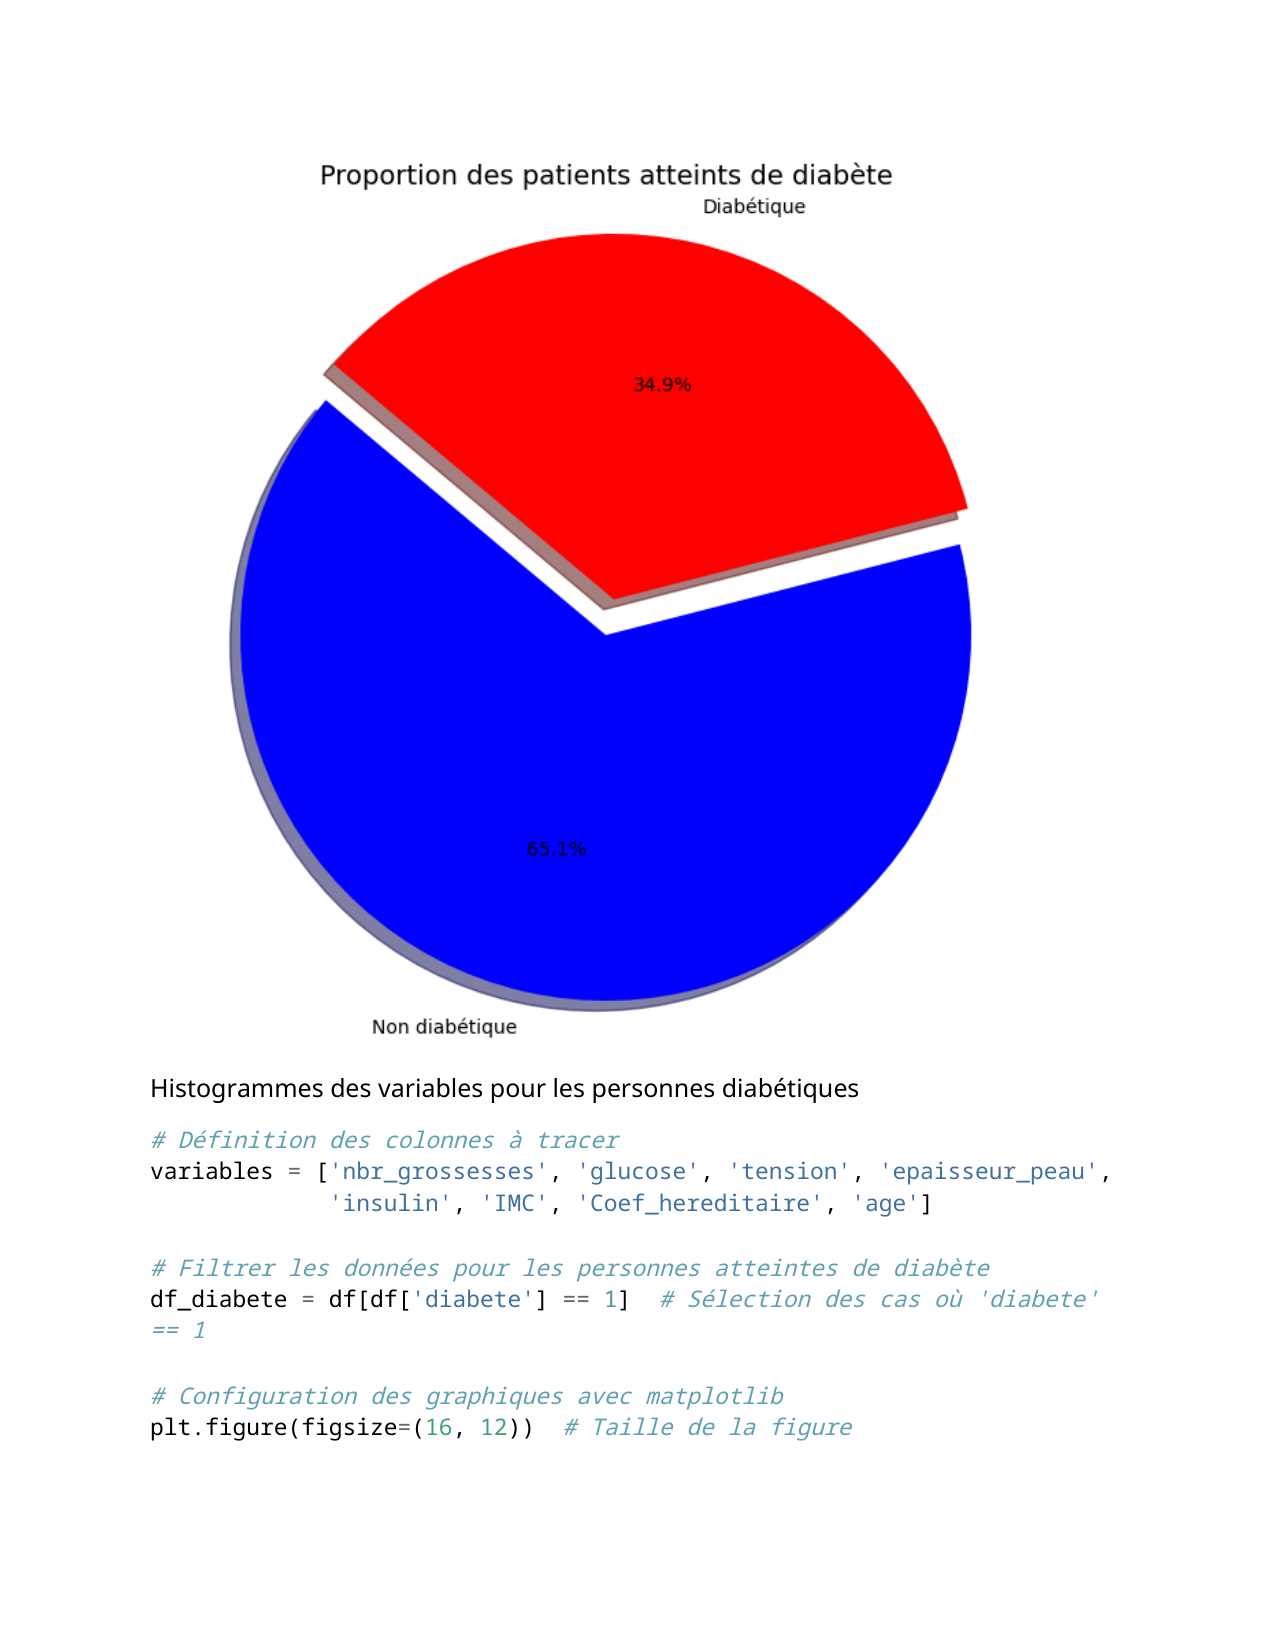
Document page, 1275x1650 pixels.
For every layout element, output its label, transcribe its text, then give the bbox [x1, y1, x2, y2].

text Histogrammes des variables pour les personnes diabétiques [150, 1071, 1125, 1105]
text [150, 1124, 1125, 1476]
picture [168, 150, 1044, 1053]
